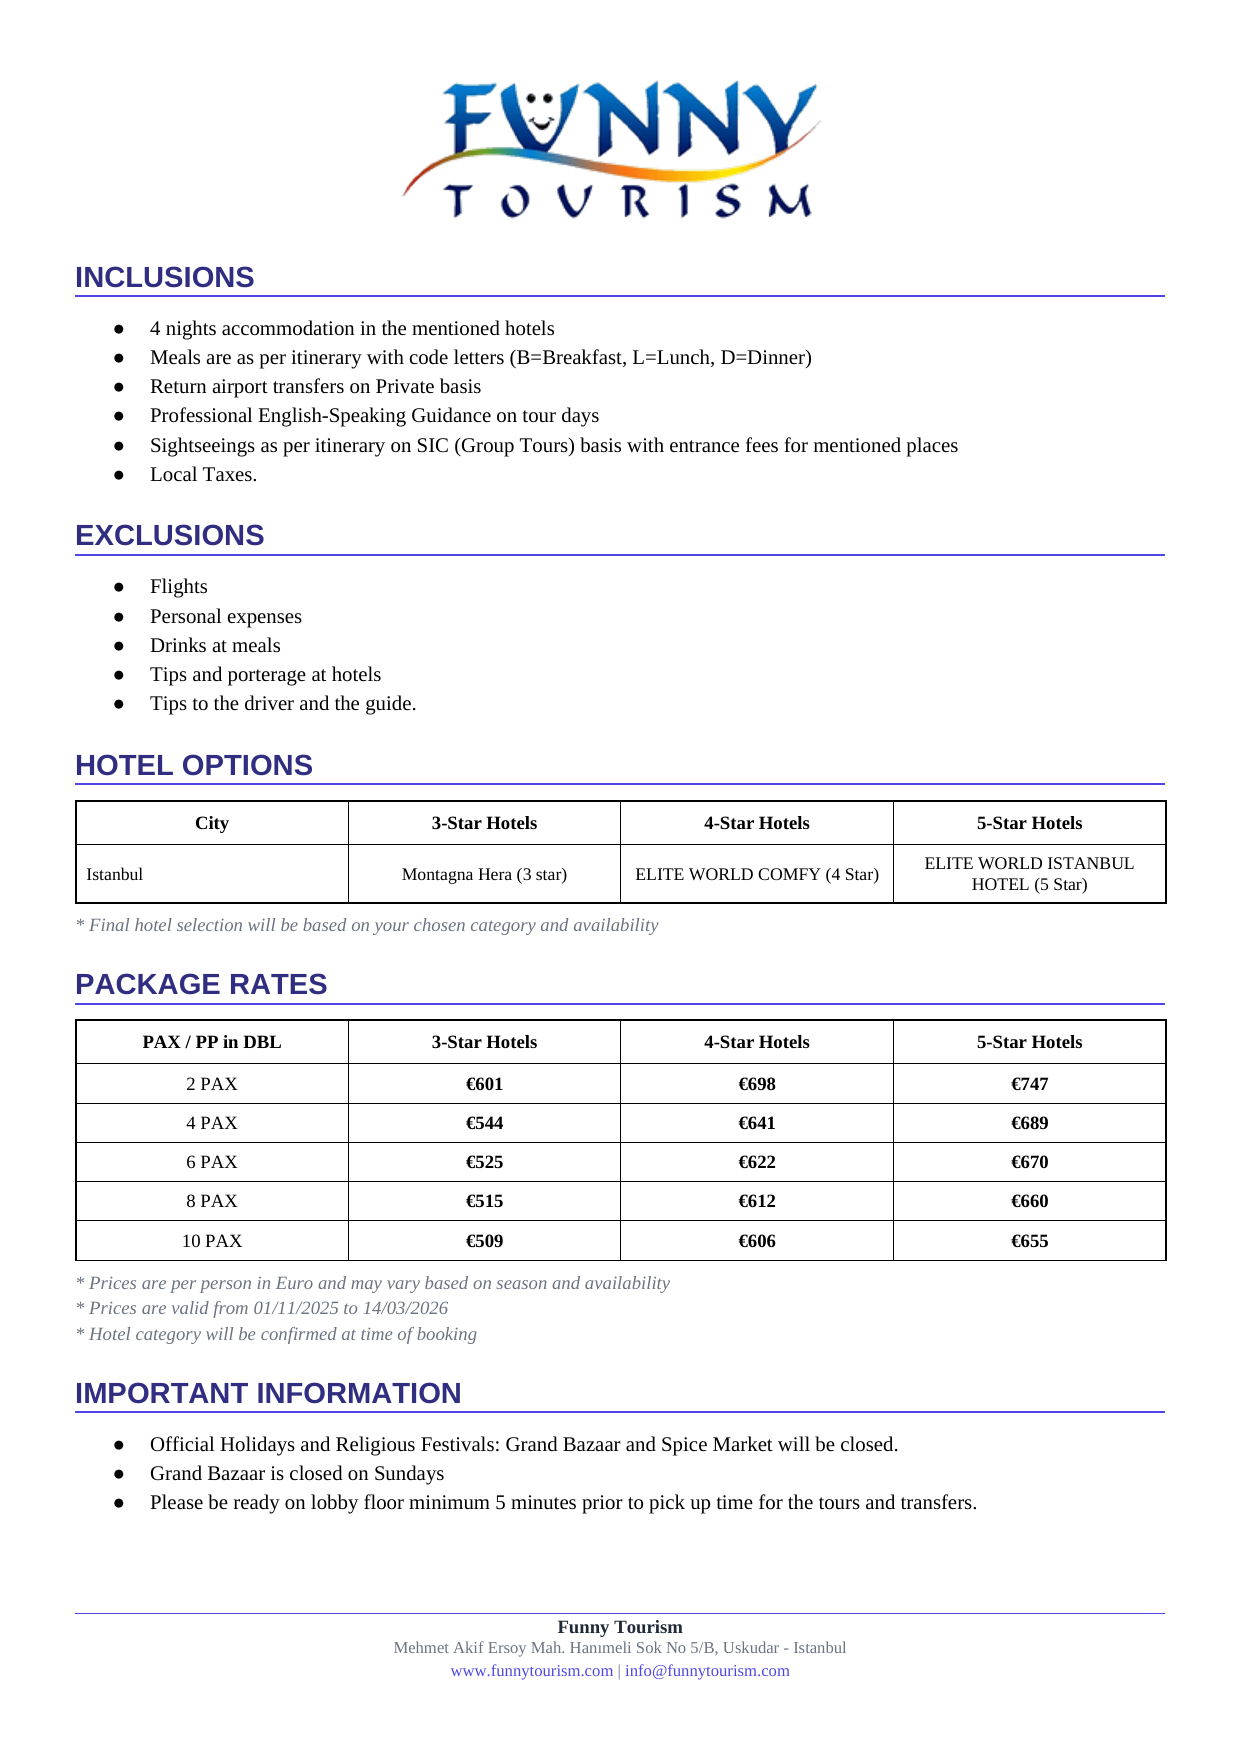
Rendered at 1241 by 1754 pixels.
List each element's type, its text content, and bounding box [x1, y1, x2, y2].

list Official Holidays and Religious Festivals: Grand Bazaar and Spice Market will be closed. [112, 1428, 1165, 1457]
table_cell €655 [894, 1221, 1165, 1259]
table_header 3-Star Hotels [349, 802, 620, 844]
list Return airport transfers on Private basis [112, 370, 1165, 399]
list Tips to the driver and the guide. [112, 687, 1165, 716]
table_cell €670 [894, 1143, 1165, 1181]
text * Final hotel selection will be based on your chosen category and availability [75, 914, 1165, 936]
table_cell €525 [349, 1143, 620, 1181]
table_header 5-Star Hotels [894, 802, 1165, 844]
text * Hotel category will be confirmed at time of booking [75, 1323, 1165, 1344]
picture [399, 73, 841, 223]
list Drinks at meals [112, 629, 1165, 658]
table_cell €544 [349, 1104, 620, 1142]
list Tips and porterage at hotels [112, 658, 1165, 687]
table_cell €612 [621, 1182, 893, 1220]
table_cell €515 [349, 1182, 620, 1220]
list Grand Bazaar is closed on Sundays [112, 1457, 1165, 1486]
table_cell €747 [894, 1064, 1165, 1102]
table_cell 4 PAX [77, 1104, 348, 1142]
table_cell 8 PAX [77, 1182, 348, 1220]
table_header 5-Star Hotels [894, 1021, 1165, 1063]
list Sightseeings as per itinerary on SIC (Group Tours) basis with entrance fees for mentioned places [112, 429, 1165, 458]
subtitle HOTEL OPTIONS [75, 748, 1165, 783]
table_cell €606 [621, 1221, 893, 1259]
table_cell €698 [621, 1064, 893, 1102]
table_cell €660 [894, 1182, 1165, 1220]
subtitle INCLUSIONS [75, 260, 1165, 295]
table_header City [77, 802, 348, 844]
table_header 4-Star Hotels [621, 1021, 893, 1063]
list Flights [112, 571, 1165, 600]
table_cell 2 PAX [77, 1064, 348, 1102]
table_header 3-Star Hotels [349, 1021, 620, 1063]
table_cell ELITE WORLD COMFY (4 Star) [621, 845, 893, 902]
list Meals are as per itinerary with code letters (B=Breakfast, L=Lunch, D=Dinner) [112, 341, 1165, 370]
table_cell 10 PAX [77, 1221, 348, 1259]
table_header PAX / PP in DBL [77, 1021, 348, 1063]
table_cell €641 [621, 1104, 893, 1142]
table_cell €622 [621, 1143, 893, 1181]
table_cell Montagna Hera (3 star) [349, 845, 620, 902]
table_cell €509 [349, 1221, 620, 1259]
list 4 nights accommodation in the mentioned hotels [112, 312, 1165, 341]
list Local Taxes. [112, 458, 1165, 487]
list Professional English-Speaking Guidance on tour days [112, 399, 1165, 429]
table_cell Istanbul [77, 845, 348, 902]
list Please be ready on lobby floor minimum 5 minutes prior to pick up time for the tours and transfers. [112, 1486, 1165, 1516]
text * Prices are valid from 01/11/2025 to 14/03/2026 [75, 1297, 1165, 1319]
table_cell ELITE WORLD ISTANBUL HOTEL (5 Star) [894, 845, 1165, 902]
text * Prices are per person in Euro and may vary based on season and availability [75, 1272, 1165, 1293]
subtitle EXCLUSIONS [75, 518, 1165, 554]
table_cell €689 [894, 1104, 1165, 1142]
table_header 4-Star Hotels [621, 802, 893, 844]
subtitle IMPORTANT INFORMATION [75, 1376, 1165, 1411]
subtitle PACKAGE RATES [75, 967, 1165, 1003]
list Personal expenses [112, 600, 1165, 629]
table_cell 6 PAX [77, 1143, 348, 1181]
table_cell €601 [349, 1064, 620, 1102]
